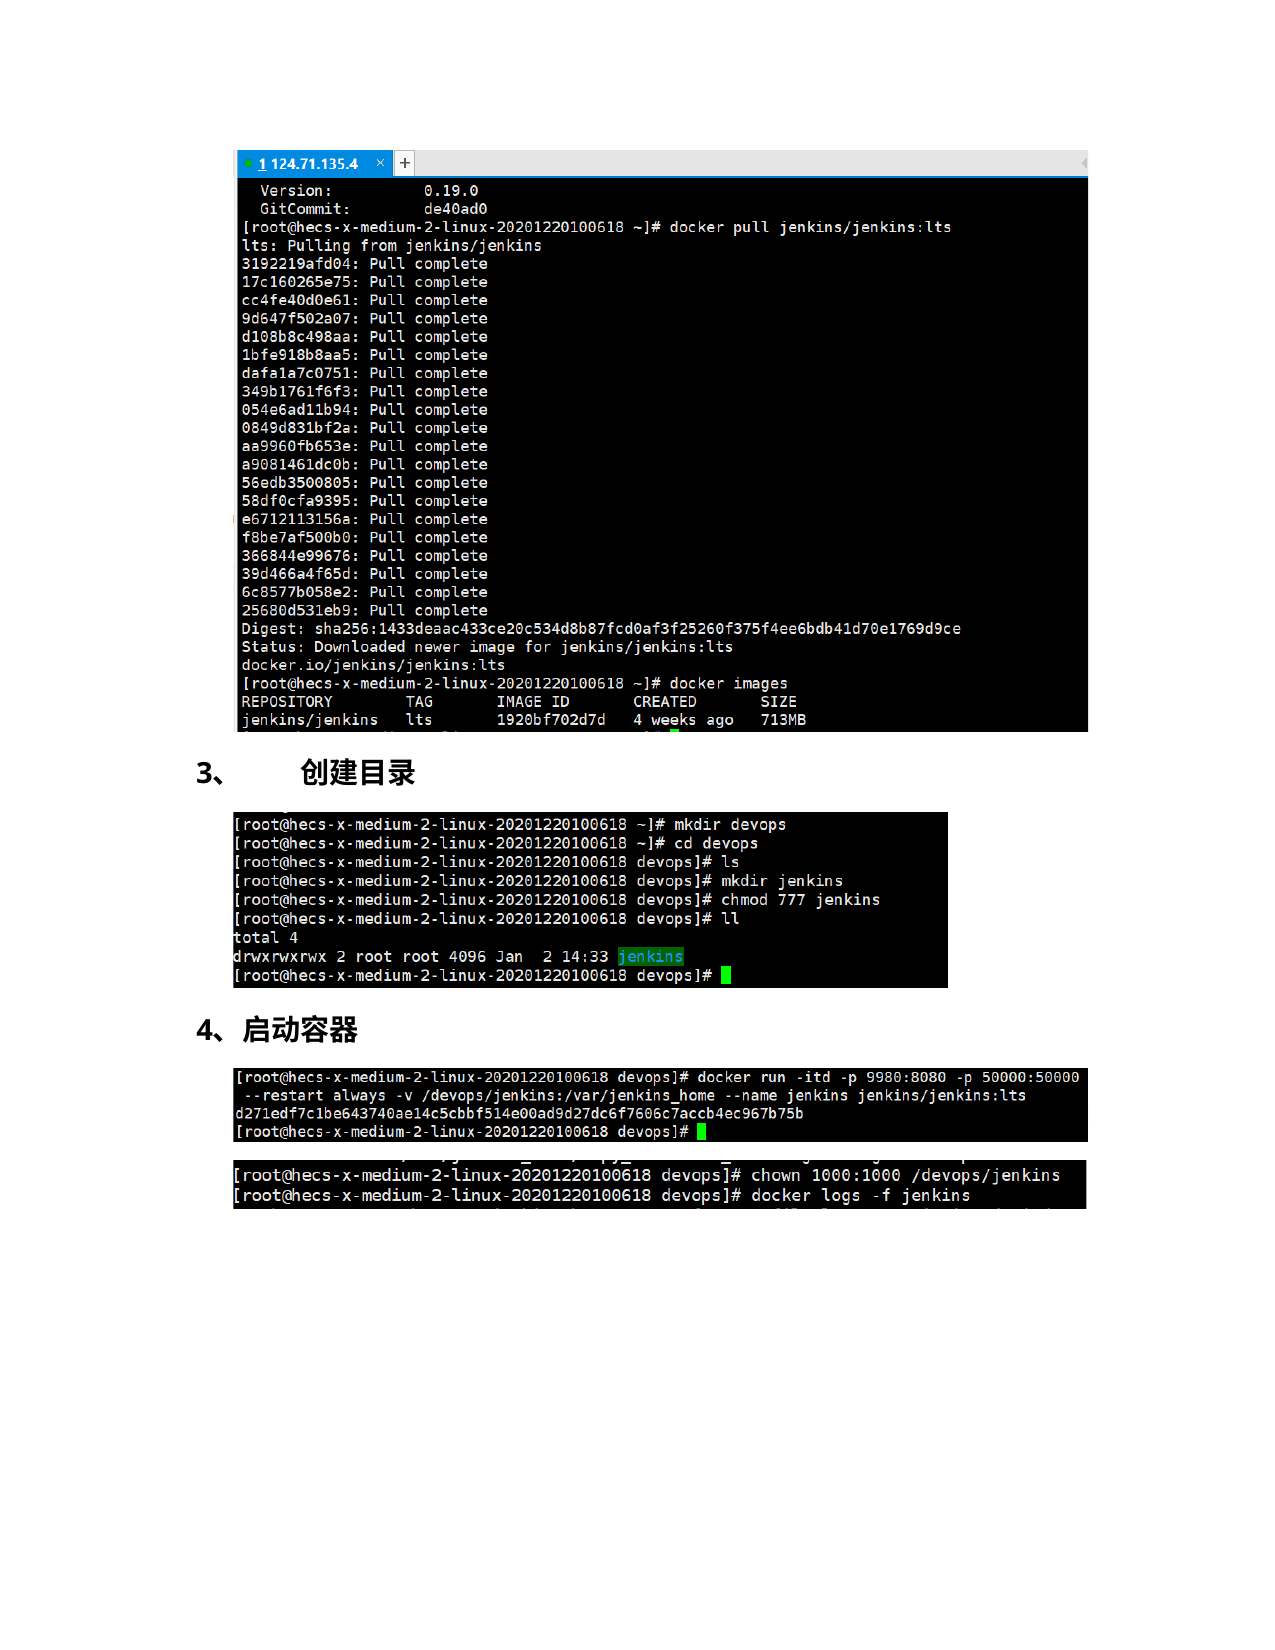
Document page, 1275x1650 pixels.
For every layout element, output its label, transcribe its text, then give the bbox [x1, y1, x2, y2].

picture [233, 812, 948, 988]
text 4、启动容器 [196, 1006, 1125, 1049]
picture [233, 150, 1089, 732]
picture [233, 1068, 1089, 1142]
picture [233, 1160, 1087, 1209]
list 创建目录 [196, 750, 1125, 792]
